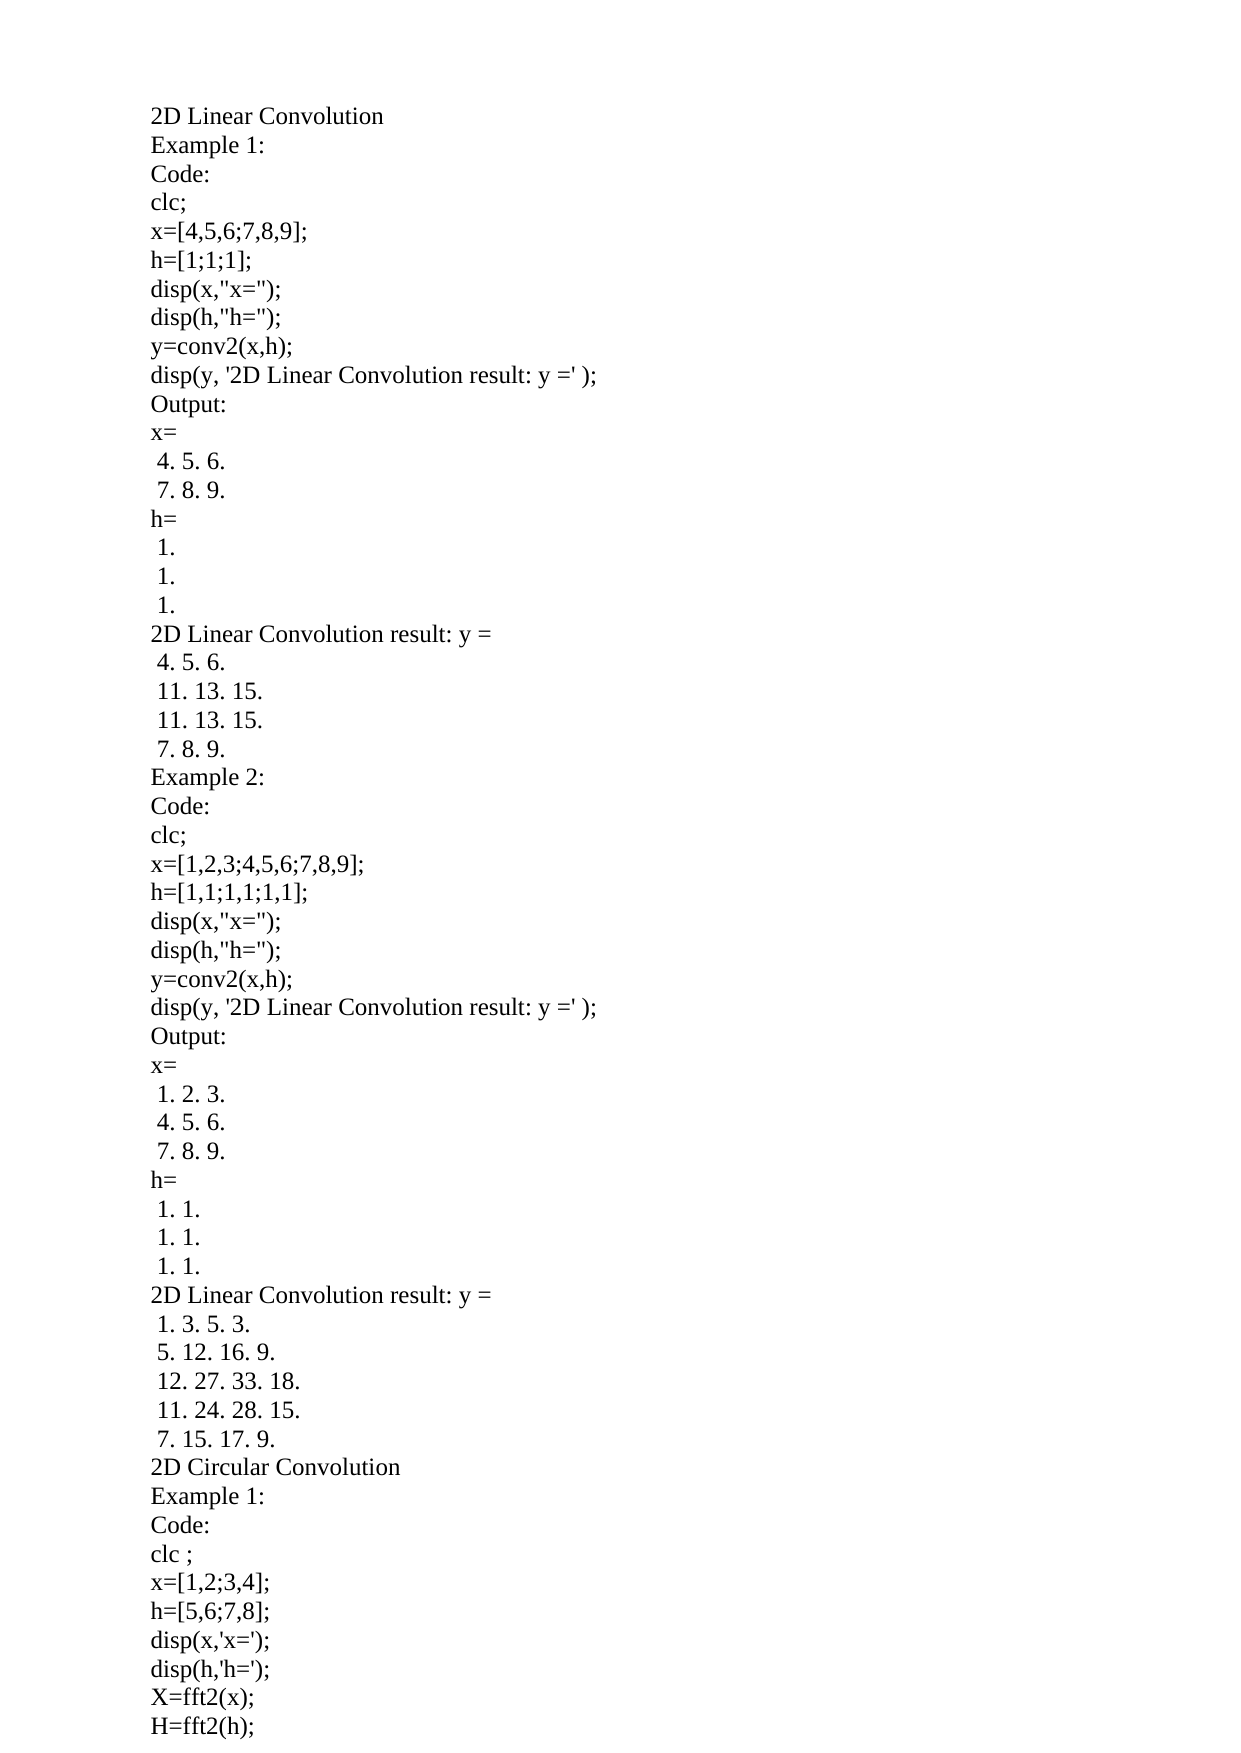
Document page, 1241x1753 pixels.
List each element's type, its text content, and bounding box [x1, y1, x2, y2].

text Output: [150, 1021, 1092, 1050]
text 11. 13. 15. [150, 676, 1092, 705]
text 1. 1. [150, 1194, 1092, 1222]
text 2D Circular Convolution [150, 1452, 1092, 1481]
text disp(x,'x='); [150, 1625, 1092, 1654]
text 2D Linear Convolution result: y = [150, 619, 1092, 647]
text 1. [150, 561, 1092, 590]
text clc; [150, 187, 1092, 216]
text h= [150, 504, 1092, 532]
text Example 2: [150, 762, 1092, 791]
text 7. 8. 9. [150, 1136, 1092, 1165]
text disp(y, '2D Linear Convolution result: y =' ); [150, 360, 1092, 389]
text 2D Linear Convolution [150, 101, 1092, 130]
text x= [150, 417, 1092, 446]
text disp(y, '2D Linear Convolution result: y =' ); [150, 992, 1092, 1021]
text 11. 24. 28. 15. [150, 1395, 1092, 1424]
text h=[1;1;1]; [150, 245, 1092, 274]
text disp(x,"x="); [150, 274, 1092, 302]
text x=[1,2;3,4]; [150, 1567, 1092, 1596]
text 4. 5. 6. [150, 446, 1092, 475]
text Output: [150, 389, 1092, 417]
text Code: [150, 791, 1092, 820]
text 1. [150, 590, 1092, 619]
text x=[1,2,3;4,5,6;7,8,9]; [150, 849, 1092, 877]
text 4. 5. 6. [150, 1107, 1092, 1136]
text disp(x,"x="); [150, 906, 1092, 935]
text disp(h,'h='); [150, 1654, 1092, 1682]
text 11. 13. 15. [150, 705, 1092, 734]
text 5. 12. 16. 9. [150, 1337, 1092, 1366]
text Example 1: [150, 1481, 1092, 1510]
text h=[1,1;1,1;1,1]; [150, 877, 1092, 906]
text Code: [150, 1510, 1092, 1539]
text y=conv2(x,h); [150, 964, 1092, 992]
text clc ; [150, 1539, 1092, 1567]
text y=conv2(x,h); [150, 331, 1092, 360]
text 1. 1. [150, 1251, 1092, 1280]
text 7. 8. 9. [150, 734, 1092, 762]
text 1. 1. [150, 1222, 1092, 1251]
text h= [150, 1165, 1092, 1194]
text x= [150, 1050, 1092, 1079]
text 12. 27. 33. 18. [150, 1366, 1092, 1395]
text disp(h,"h="); [150, 935, 1092, 964]
text 2D Linear Convolution result: y = [150, 1280, 1092, 1309]
text h=[5,6;7,8]; [150, 1596, 1092, 1625]
text clc; [150, 820, 1092, 849]
text X=fft2(x); [150, 1682, 1092, 1711]
text 7. 15. 17. 9. [150, 1424, 1092, 1452]
text disp(h,"h="); [150, 302, 1092, 331]
text Code: [150, 159, 1092, 187]
text 4. 5. 6. [150, 647, 1092, 676]
text 1. 3. 5. 3. [150, 1309, 1092, 1337]
text 1. 2. 3. [150, 1079, 1092, 1107]
text H=fft2(h); [150, 1711, 1092, 1740]
text 7. 8. 9. [150, 475, 1092, 504]
text 1. [150, 532, 1092, 561]
text x=[4,5,6;7,8,9]; [150, 216, 1092, 245]
text Example 1: [150, 130, 1092, 159]
